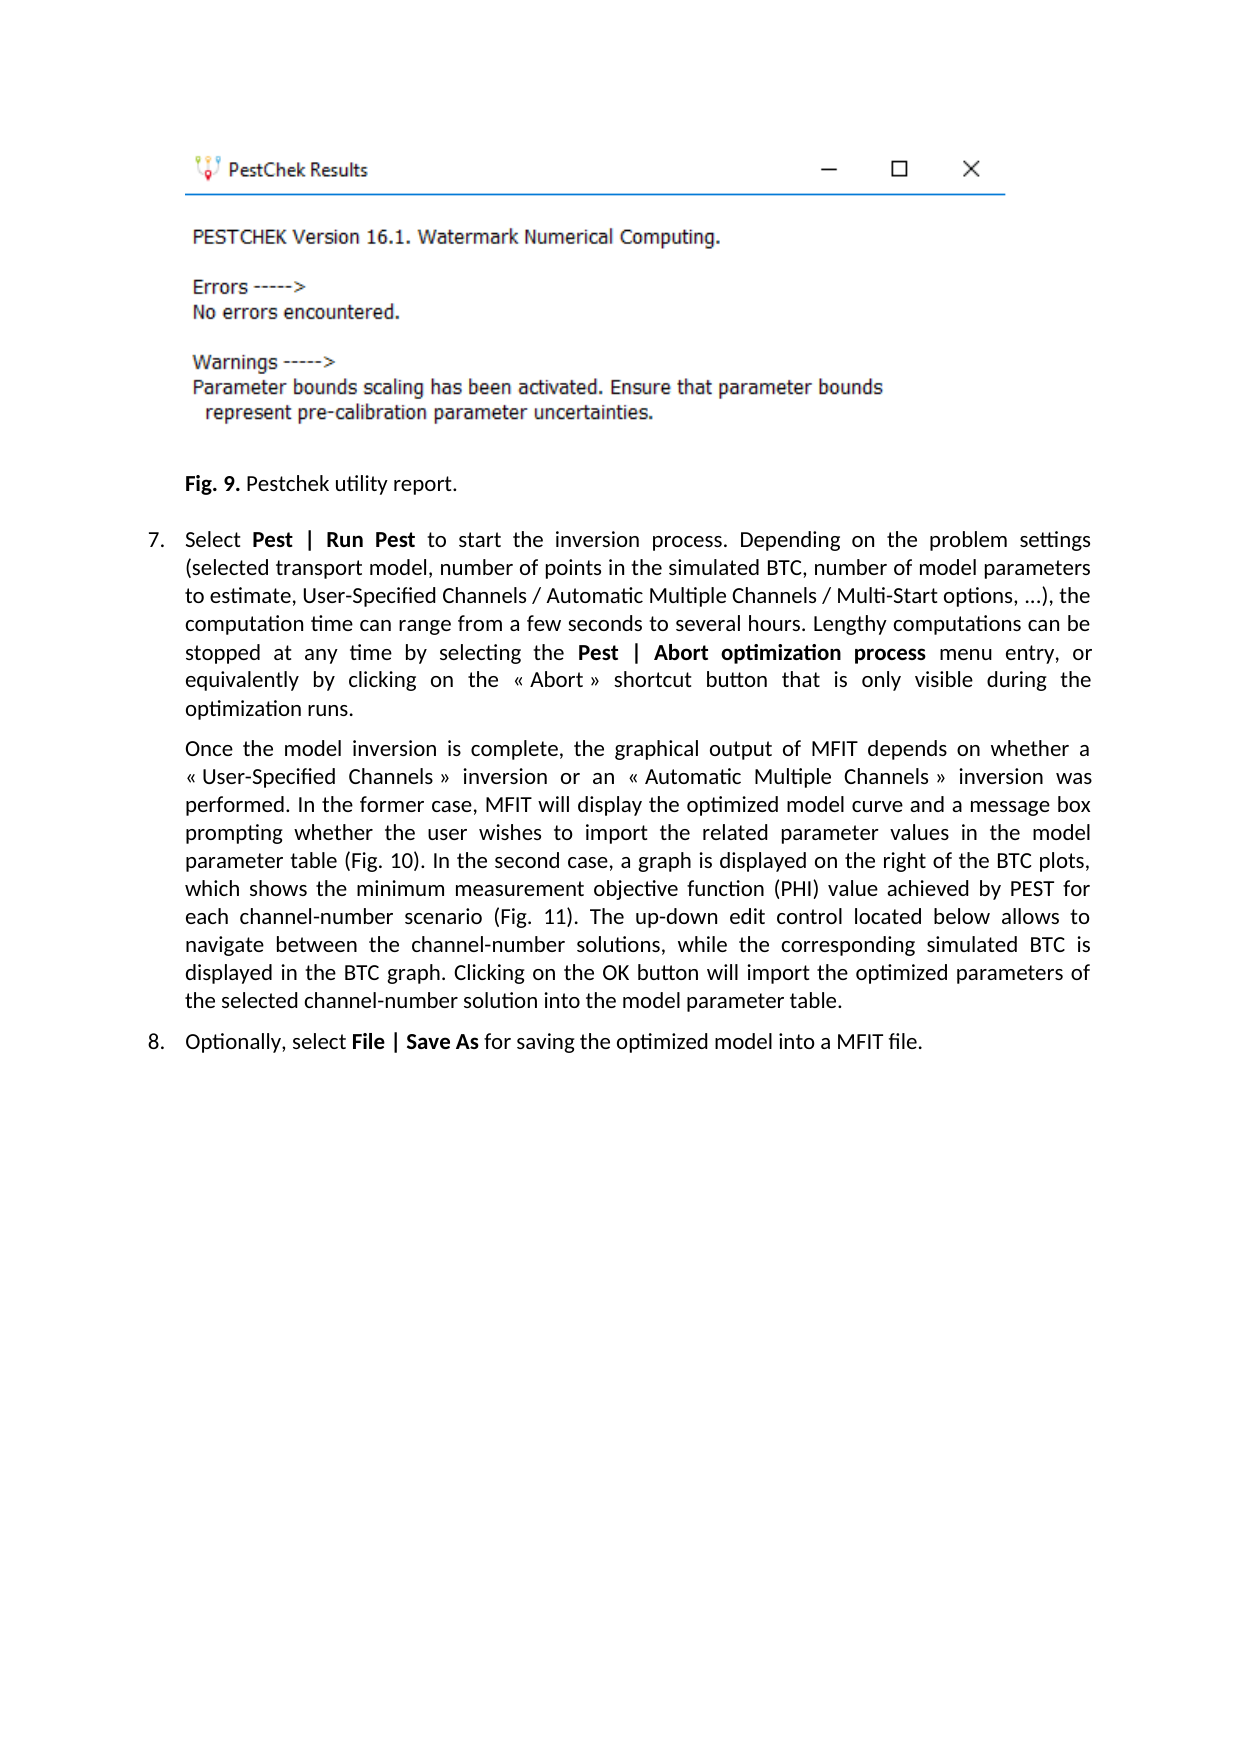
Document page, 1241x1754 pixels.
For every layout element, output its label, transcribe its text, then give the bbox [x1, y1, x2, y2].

list Select Pest | Run Pest to start the inversion process. Depending on the problem settings (selected transport model, number of points in the simulated BTC, number of model parameters to estimate, User-Specified Channels / Automatic Multiple Channels / Multi-Start options, ...), the computation time can range from a few seconds to several hours. Lengthy computations can be stopped at any time by selecting the Pest | Abort optimization process menu entry, or equivalently by clicking on the « Abort » shortcut button that is only visible during the optimization runs. [148, 526, 1093, 722]
picture [185, 147, 1006, 457]
list Optionally, select File | Save As for saving the optimized model into a MFIT file. [148, 1027, 1093, 1055]
list Once the model inversion is complete, the graphical output of MFIT depends on whether a « User-Specified Channels » inversion or an « Automatic Multiple Channels » inversion was performed. In the former case, MFIT will display the optimized model curve and a message box prompting whether the user wishes to import the related parameter values in the model parameter table (Fig. 10). In the second case, a graph is displayed on the right of the BTC plots, which shows the minimum measurement objective function (PHI) value achieved by PEST for each channel-number scenario (Fig. 11). The up-down edit control located below allows to navigate between the channel-number solutions, while the corresponding simulated BTC is displayed in the BTC graph. Clicking on the OK button will import the optimized parameters of the selected channel-number solution into the model parameter table. [185, 734, 1093, 1014]
text Fig. 9. Pestchek utility report. [185, 469, 1093, 497]
